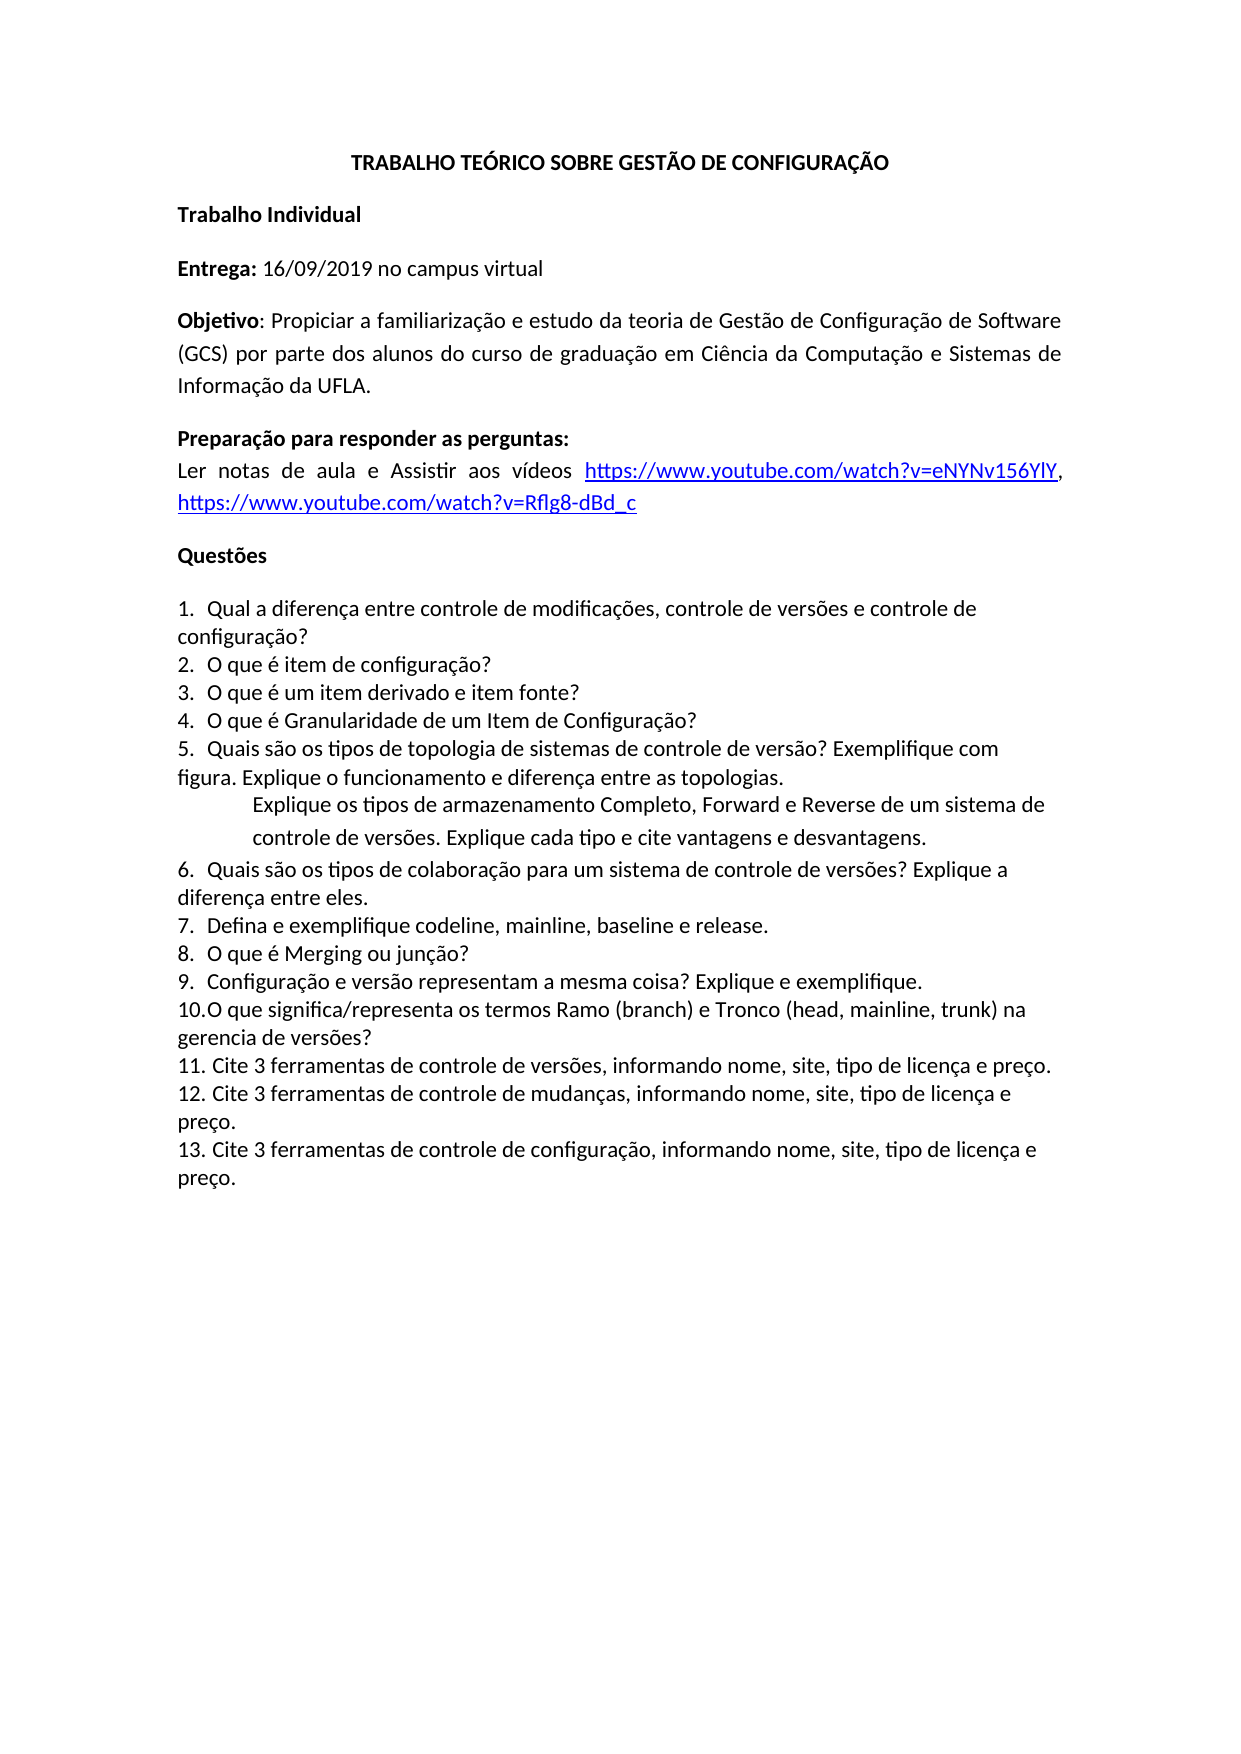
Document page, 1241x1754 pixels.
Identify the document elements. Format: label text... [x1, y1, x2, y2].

text Preparação para responder as perguntas: [177, 424, 1063, 452]
list Quais são os tipos de topologia de sistemas de controle de versão? Exemplifique com figura. Explique o funcionamento e diferença entre as topologias. [177, 734, 1063, 791]
list Qual a diferença entre controle de modificações, controle de versões e controle de configuração? [177, 594, 1063, 651]
list O que é Granularidade de um Item de Configuração? [177, 707, 1063, 734]
text TRABALHO TEÓRICO SOBRE GESTÃO DE CONFIGURAÇÃO [177, 148, 1063, 176]
list O que é Merging ou junção? [177, 939, 1063, 967]
list Cite 3 ferramentas de controle de mudanças, informando nome, site, tipo de licença e preço. [177, 1079, 1063, 1135]
list Cite 3 ferramentas de controle de configuração, informando nome, site, tipo de licença e preço. [177, 1135, 1063, 1191]
list Quais são os tipos de colaboração para um sistema de controle de versões? Explique a diferença entre eles. [177, 855, 1063, 911]
list O que significa/representa os termos Ramo (branch) e Tronco (head, mainline, trunk) na gerencia de versões? [177, 995, 1063, 1051]
text Objetivo: Propiciar a familiarização e estudo da teoria de Gestão de Configuração de Software (GCS) por parte dos alunos do curso de graduação em Ciência da Computação e Sistemas de Informação da UFLA. [177, 307, 1063, 399]
list O que é um item derivado e item fonte? [177, 678, 1063, 707]
text Ler notas de aula e Assistir aos vídeos https://www.youtube.com/watch?v=eNYNv156YlY, https://www.youtube.com/watch?v=Rflg8-dBd_c [177, 456, 1063, 516]
list Defina e exemplifique codeline, mainline, baseline e release. [177, 911, 1063, 939]
list Cite 3 ferramentas de controle de versões, informando nome, site, tipo de licença e preço. [177, 1051, 1063, 1079]
text Questões [177, 541, 1063, 569]
text Entrega: 16/09/2019 no campus virtual [177, 254, 1063, 282]
text Trabalho Individual [177, 201, 1063, 229]
list Configuração e versão representam a mesma coisa? Explique e exemplifique. [177, 967, 1063, 995]
list Explique os tipos de armazenamento Completo, Forward e Reverse de um sistema de controle de versões. Explique cada tipo e cite vantagens e desvantagens. [252, 791, 1063, 851]
list O que é item de configuração? [177, 651, 1063, 678]
